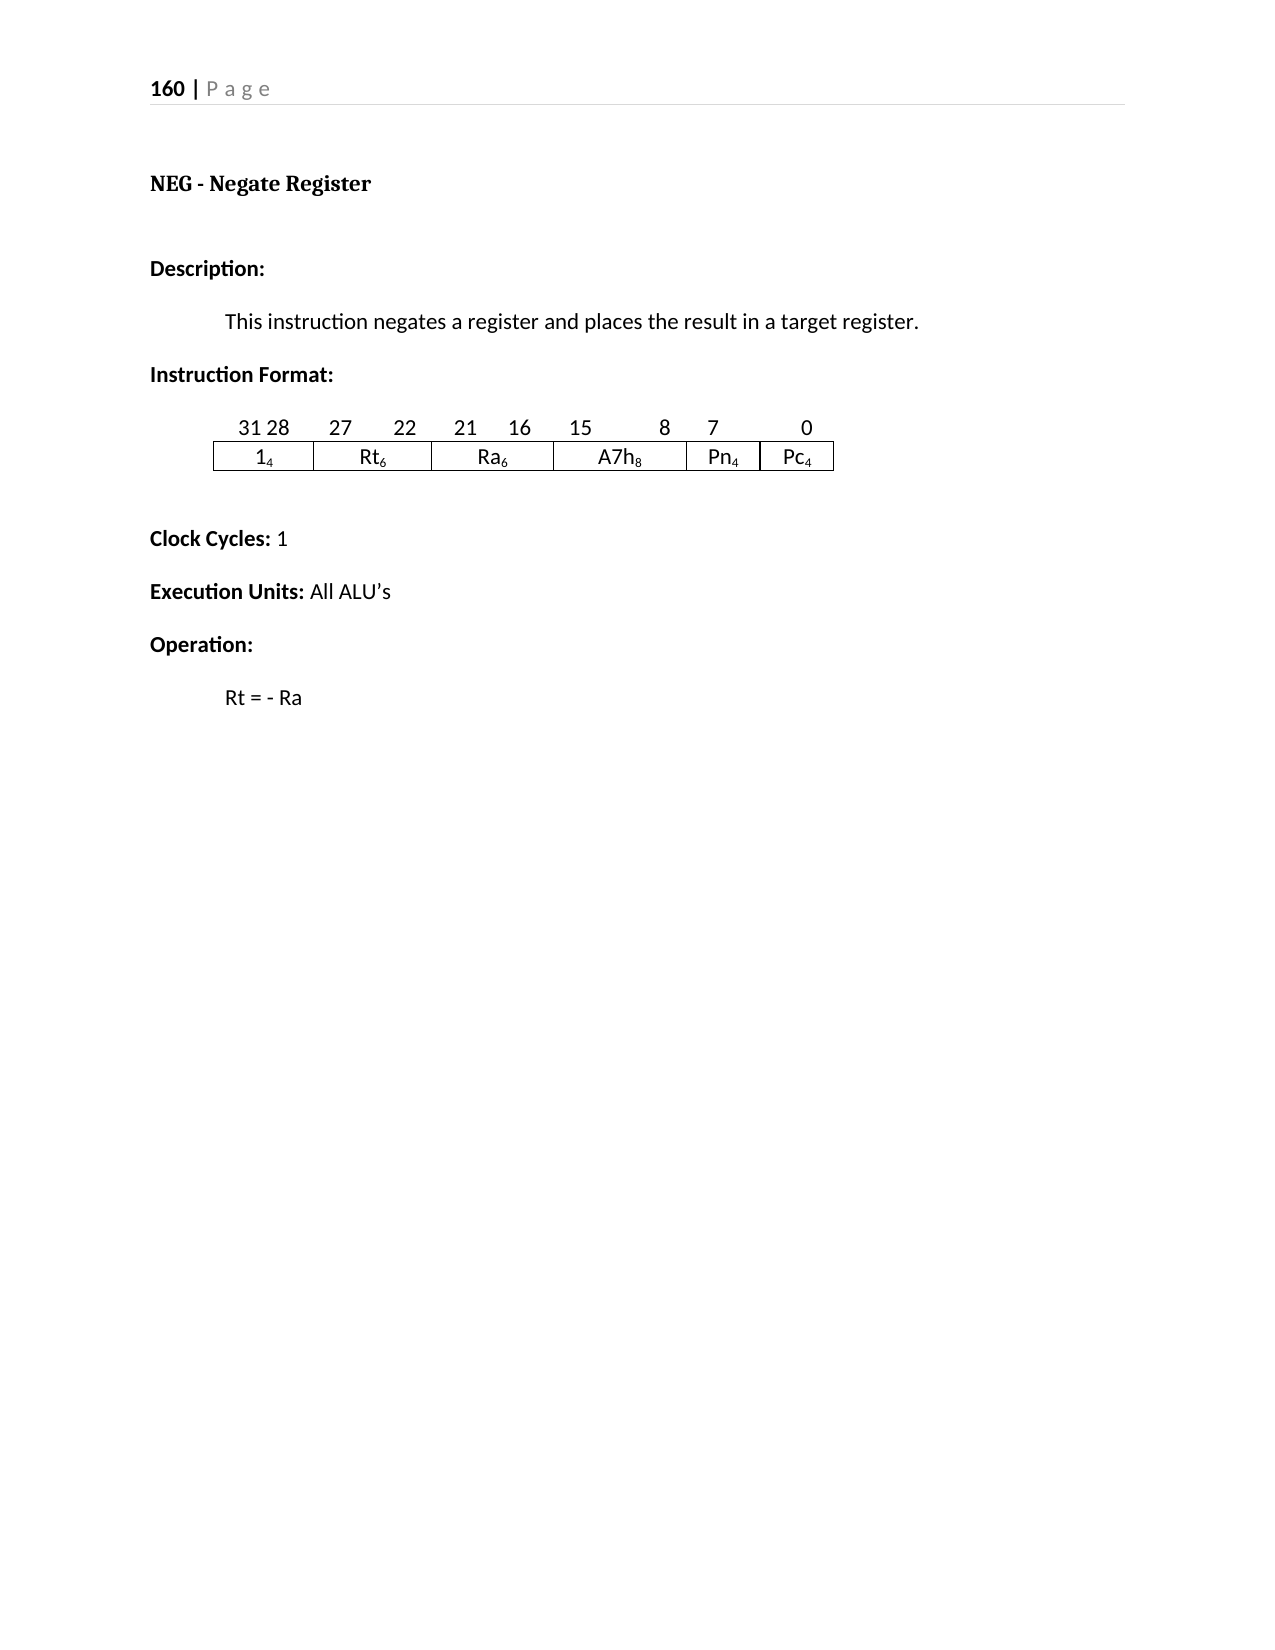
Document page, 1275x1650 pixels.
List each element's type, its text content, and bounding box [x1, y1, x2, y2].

text Rt = - Ra [225, 683, 1125, 711]
text This instruction negates a register and places the result in a target register. [225, 307, 1125, 335]
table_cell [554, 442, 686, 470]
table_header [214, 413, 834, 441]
text Operation: [150, 630, 1125, 658]
text Instruction Format: [150, 360, 1125, 388]
text Clock Cycles: 1 [150, 524, 1125, 552]
text Execution Units: All ALU’s [150, 577, 1125, 605]
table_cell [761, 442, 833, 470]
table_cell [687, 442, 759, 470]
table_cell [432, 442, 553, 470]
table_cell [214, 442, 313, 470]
text Description: [150, 254, 1125, 282]
subtitle NEG - Negate Register [150, 171, 1125, 197]
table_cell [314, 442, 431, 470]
